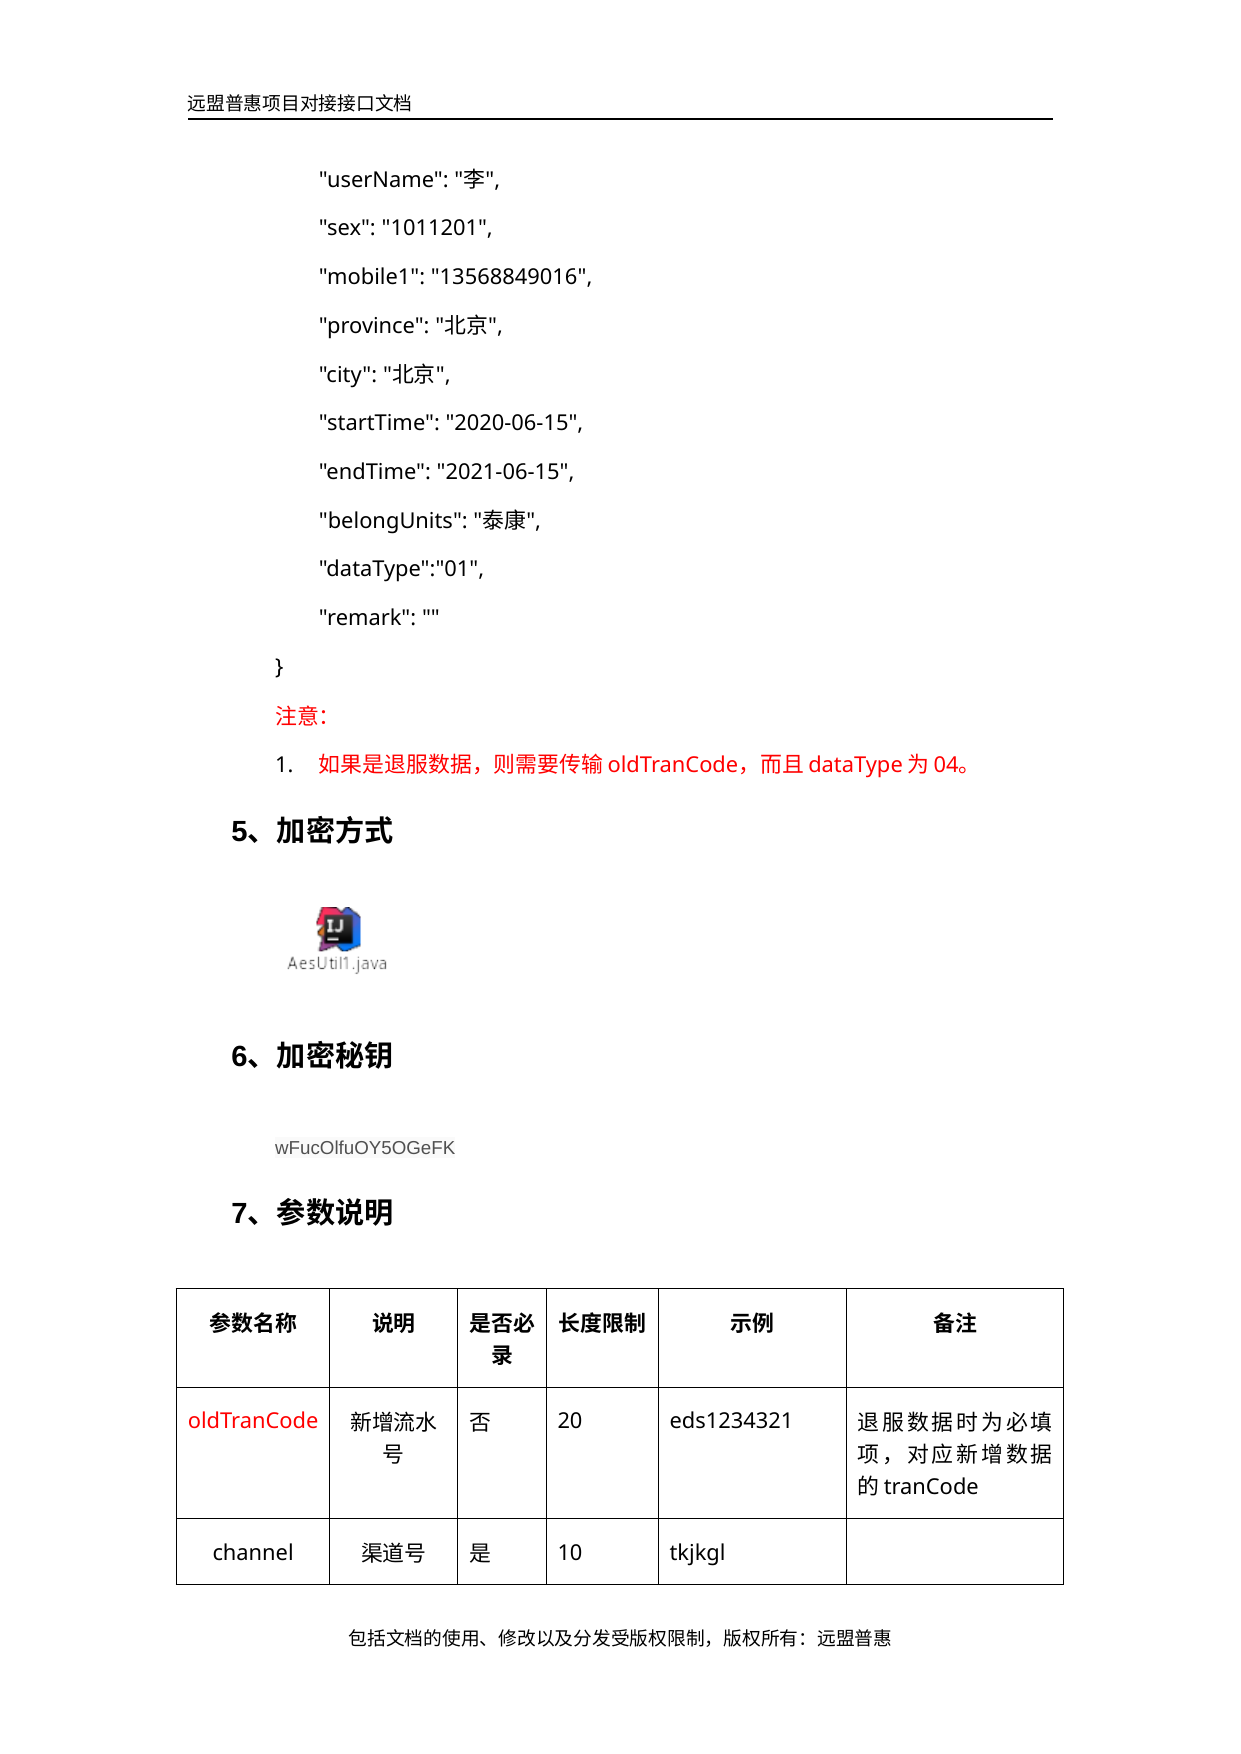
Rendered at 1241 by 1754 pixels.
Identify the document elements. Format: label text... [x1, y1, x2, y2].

table_cell 否 [458, 1388, 546, 1518]
text "sex": "1011201", [231, 211, 1053, 243]
list 如果是退服数据，则需要传输oldTranCode，而且dataType为04。 [231, 747, 1053, 779]
table_header 长度限制 [547, 1289, 658, 1387]
table_cell oldTranCode [177, 1388, 329, 1518]
text "province": "北京", [231, 308, 1053, 341]
text "mobile1": "13568849016", [231, 259, 1053, 292]
subtitle 7、参数说明 [231, 1178, 1053, 1243]
table_cell 退服数据时为必填项，对应新增数据的tranCode [847, 1388, 1063, 1518]
text 注意： [231, 698, 1053, 731]
subtitle 5、加密方式 [231, 796, 1053, 861]
table_header 示例 [659, 1289, 846, 1387]
table_header 参数名称 [177, 1289, 329, 1387]
text } [231, 649, 1053, 682]
subtitle 加密秘钥 [231, 1021, 1053, 1086]
table_cell eds1234321 [659, 1388, 846, 1518]
table_header 是否必录 [458, 1289, 546, 1387]
table_cell 10 [547, 1519, 658, 1584]
table_cell 渠道号 [330, 1519, 457, 1584]
table_cell tkjkgl [659, 1519, 846, 1584]
text "dataType":"01", [231, 552, 1053, 584]
text "city": "北京", [231, 357, 1053, 389]
table_cell 新增流水号 [330, 1388, 457, 1518]
text "belongUnits": "泰康", [275, 503, 1053, 536]
table_header 备注 [847, 1289, 1063, 1387]
text "startTime": "2020-06-15", [231, 406, 1053, 438]
text "remark": "" [231, 601, 1053, 633]
table_cell 是 [458, 1519, 546, 1584]
text "endTime": "2021-06-15", [231, 454, 1053, 487]
table_cell 20 [547, 1388, 658, 1518]
text "userName": "李", [231, 162, 1053, 194]
table_header 说明 [330, 1289, 457, 1387]
table_cell [847, 1519, 1063, 1584]
text wFucOlfuOY5OGeFK [231, 1131, 1053, 1164]
table_cell channel [177, 1519, 329, 1584]
